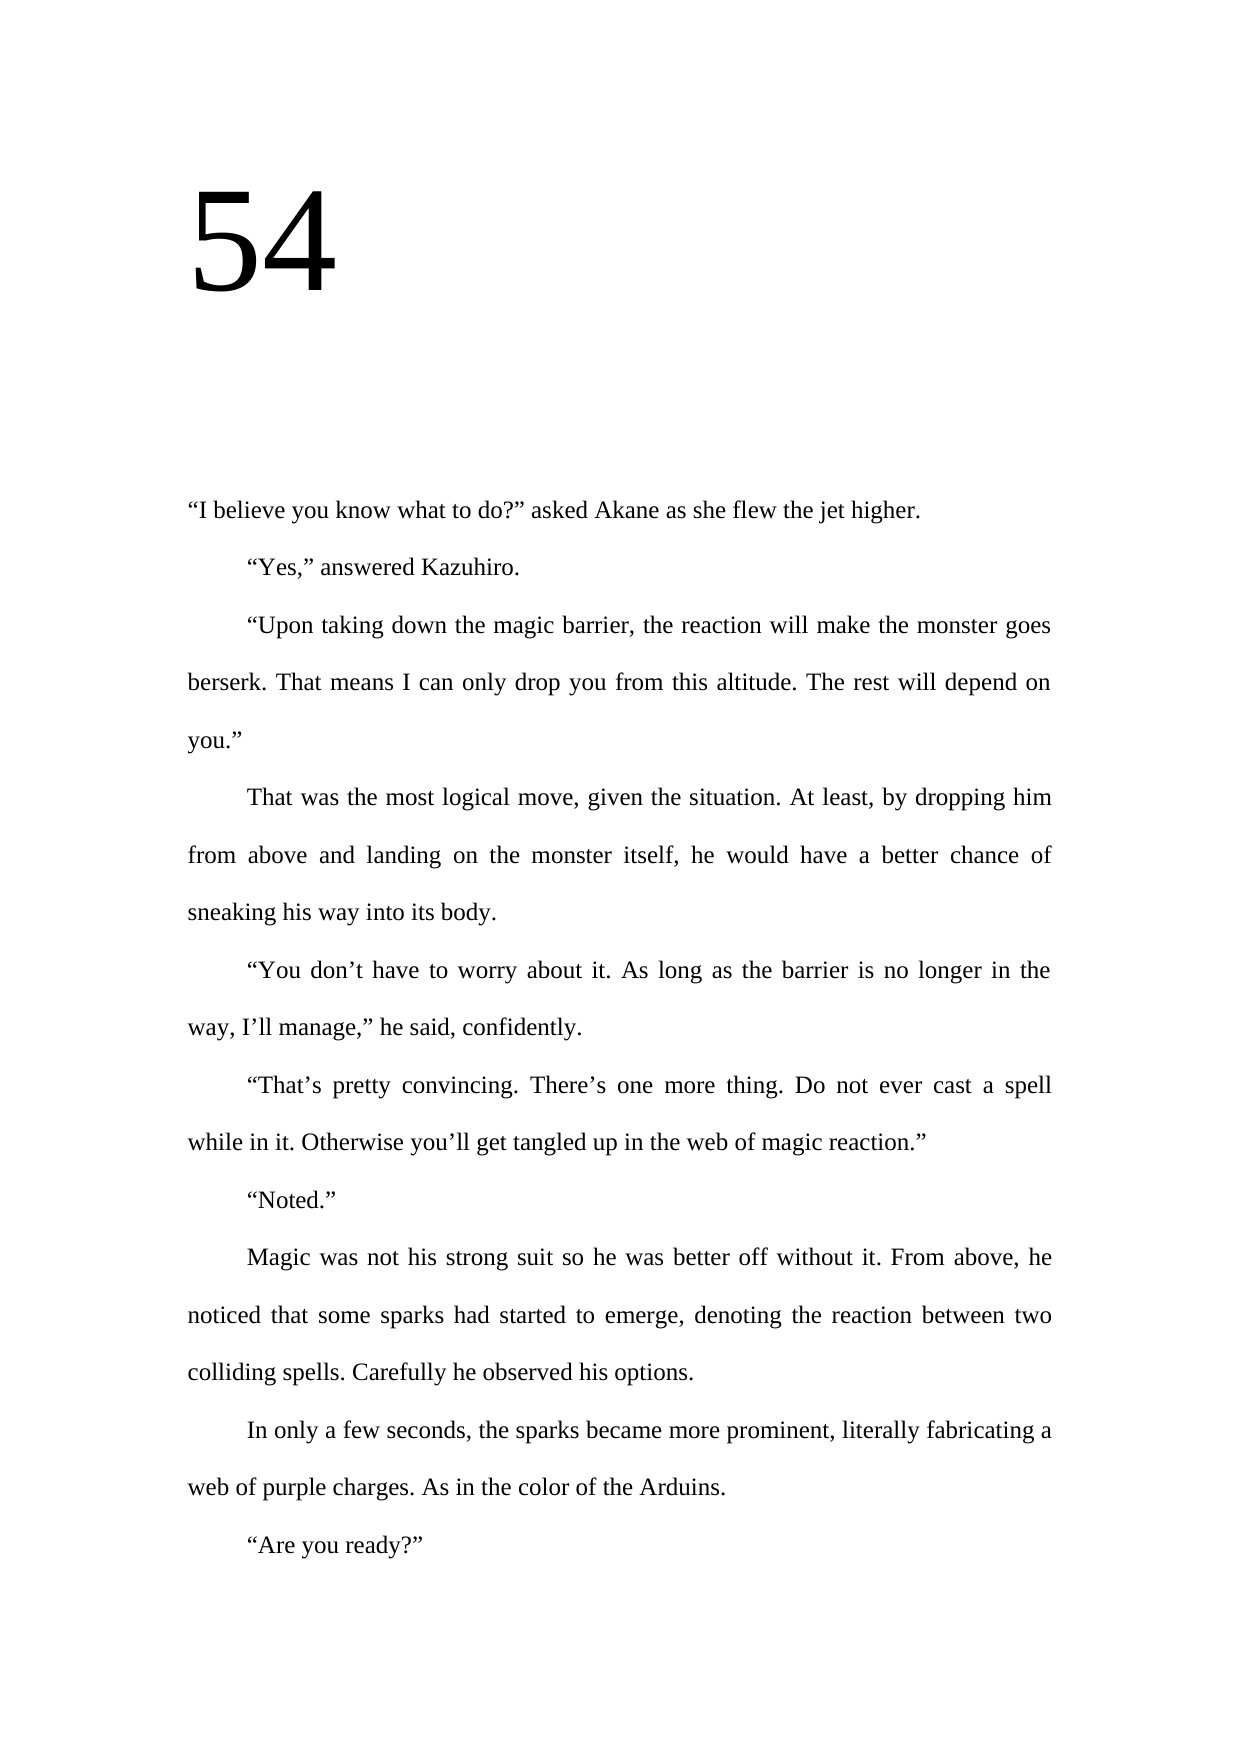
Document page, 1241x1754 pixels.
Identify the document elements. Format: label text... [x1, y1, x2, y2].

text “I believe you know what to do?” asked Akane as she flew the jet higher. [187, 495, 1053, 524]
text “Yes,” answered Kazuhiro. [187, 552, 1053, 581]
text 54 [187, 150, 1053, 322]
text “That’s pretty convincing. There’s one more thing. Do not ever cast a spell while in it. Otherwise you’ll get tangled up in the web of magic reaction.” [187, 1070, 1053, 1156]
text Magic was not his strong suit so he was better off without it. From above, he noticed that some sparks had started to emerge, denoting the reaction between two colliding spells. Carefully he observed his options. [187, 1242, 1053, 1386]
text “Upon taking down the magic barrier, the reaction will make the monster goes berserk. That means I can only drop you from this altitude. The rest will depend on you.” [187, 610, 1053, 754]
text That was the most logical move, given the situation. At least, by dropping him from above and landing on the monster itself, he would have a better chance of sneaking his way into its body. [187, 782, 1053, 926]
text “Are you ready?” [187, 1530, 1053, 1559]
text In only a few seconds, the sparks became more prominent, literally fabricating a web of purple charges. As in the color of the Arduins. [187, 1415, 1053, 1501]
text “You don’t have to worry about it. As long as the barrier is no longer in the way, I’ll manage,” he said, confidently. [187, 955, 1053, 1041]
text “Noted.” [187, 1185, 1053, 1214]
